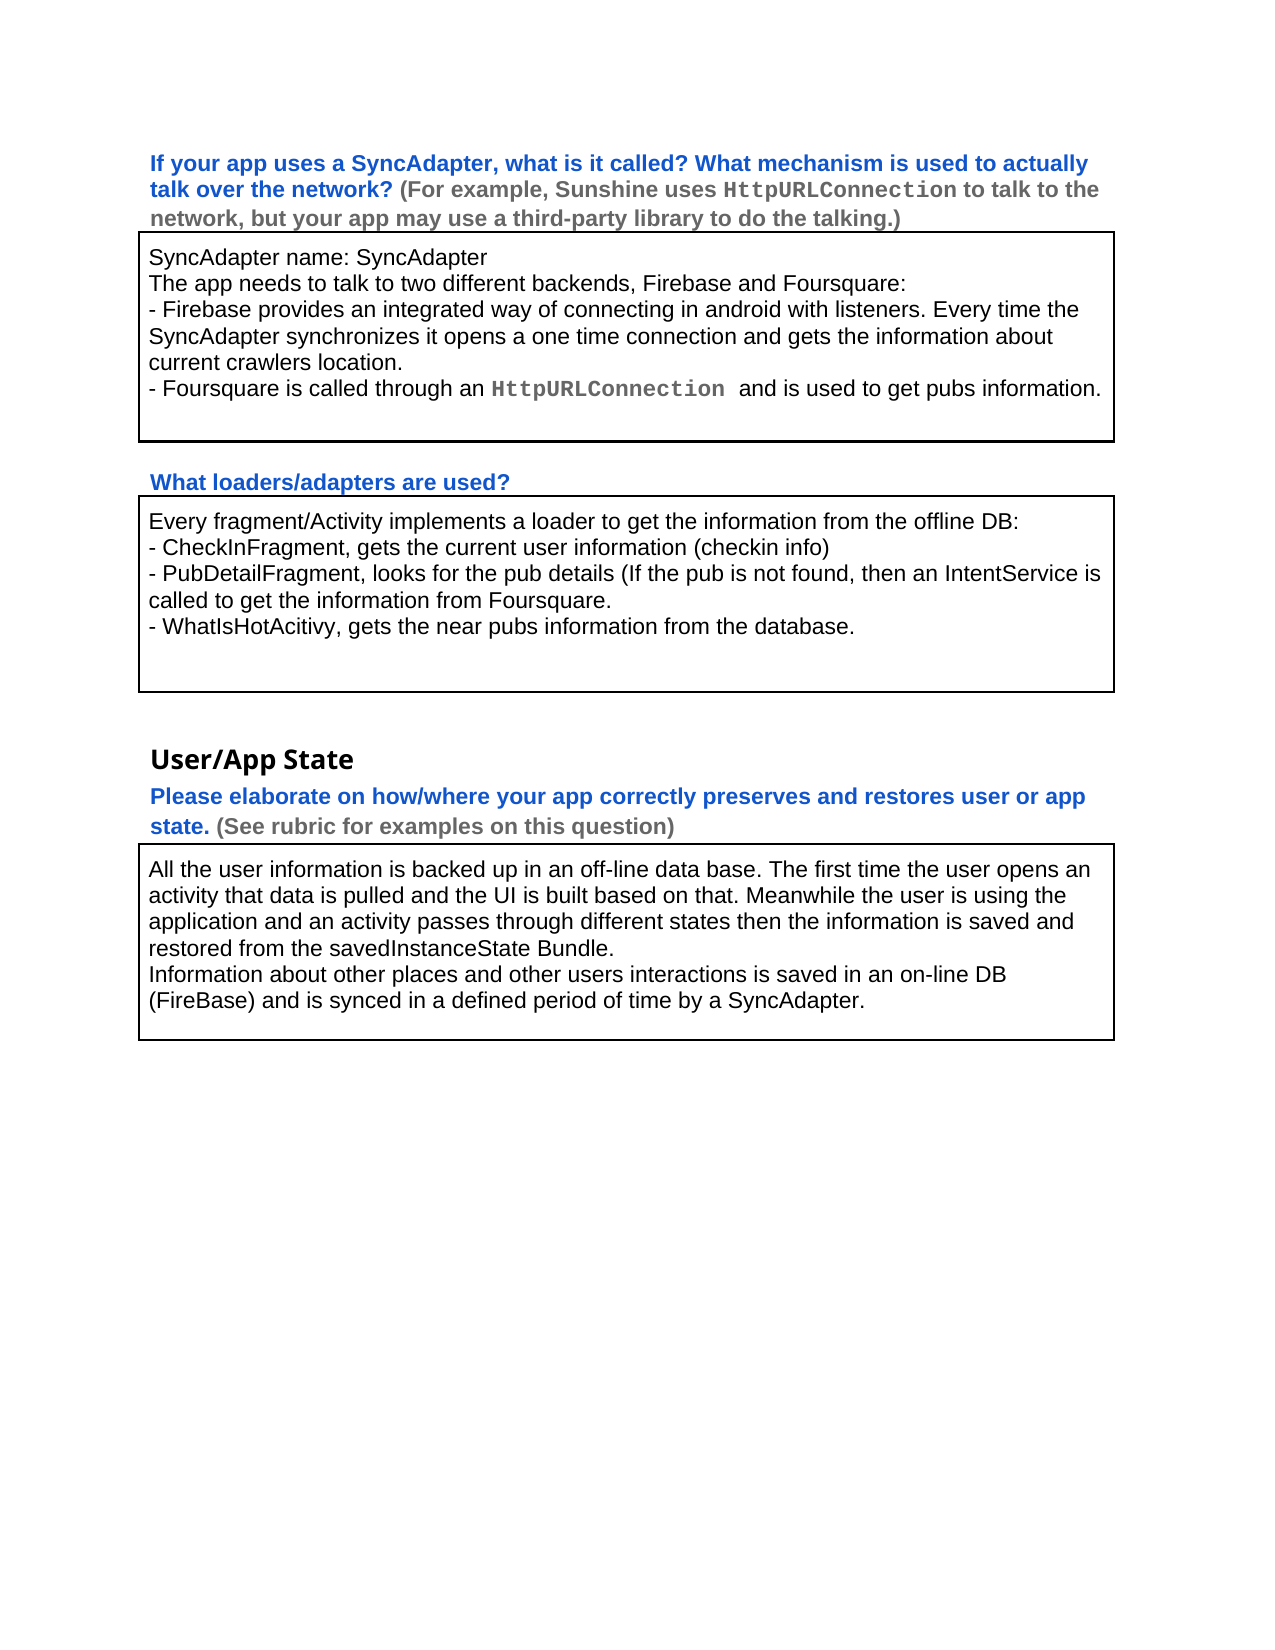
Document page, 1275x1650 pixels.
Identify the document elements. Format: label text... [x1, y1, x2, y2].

text Please elaborate on how/where your app correctly preserves and restores user or app state. (See rubric for examples on this question) [150, 783, 1125, 839]
table_header All the user information is backed up in an off-line data base. The first time the user opens an activity that data is pulled and the UI is built based on that. Meanwhile the user is using the application and an activity passes through different states then the information is saved and restored from the savedInstanceState Bundle. Information about other places and other users interactions is saved in an on-line DB (FireBase) and is synced in a defined period of time by a SyncAdapter. [140, 845, 1113, 1039]
table_header SyncAdapter name: SyncAdapter The app needs to talk to two different backends, Firebase and Foursquare: - Firebase provides an integrated way of connecting in android with listeners. Every time the SyncAdapter synchronizes it opens a one time connection and gets the information about current crawlers location. - Foursquare is called through an HttpURLConnection and is used to get pubs information. [140, 233, 1113, 440]
text What loaders/adapters are used? [150, 469, 1125, 495]
subtitle User/App State [150, 740, 1125, 777]
text If your app uses a SyncAdapter, what is it called? What mechanism is used to actually talk over the network? (For example, Sunshine uses HttpURLConnection to talk to the network, but your app may use a third-party library to do the talking.) [150, 150, 1125, 231]
table_header Every fragment/Activity implements a loader to get the information from the offline DB: - CheckInFragment, gets the current user information (checkin info) - PubDetailFragment, looks for the pub details (If the pub is not found, then an IntentService is called to get the information from Foursquare. - WhatIsHotAcitivy, gets the near pubs information from the database. [140, 497, 1113, 691]
